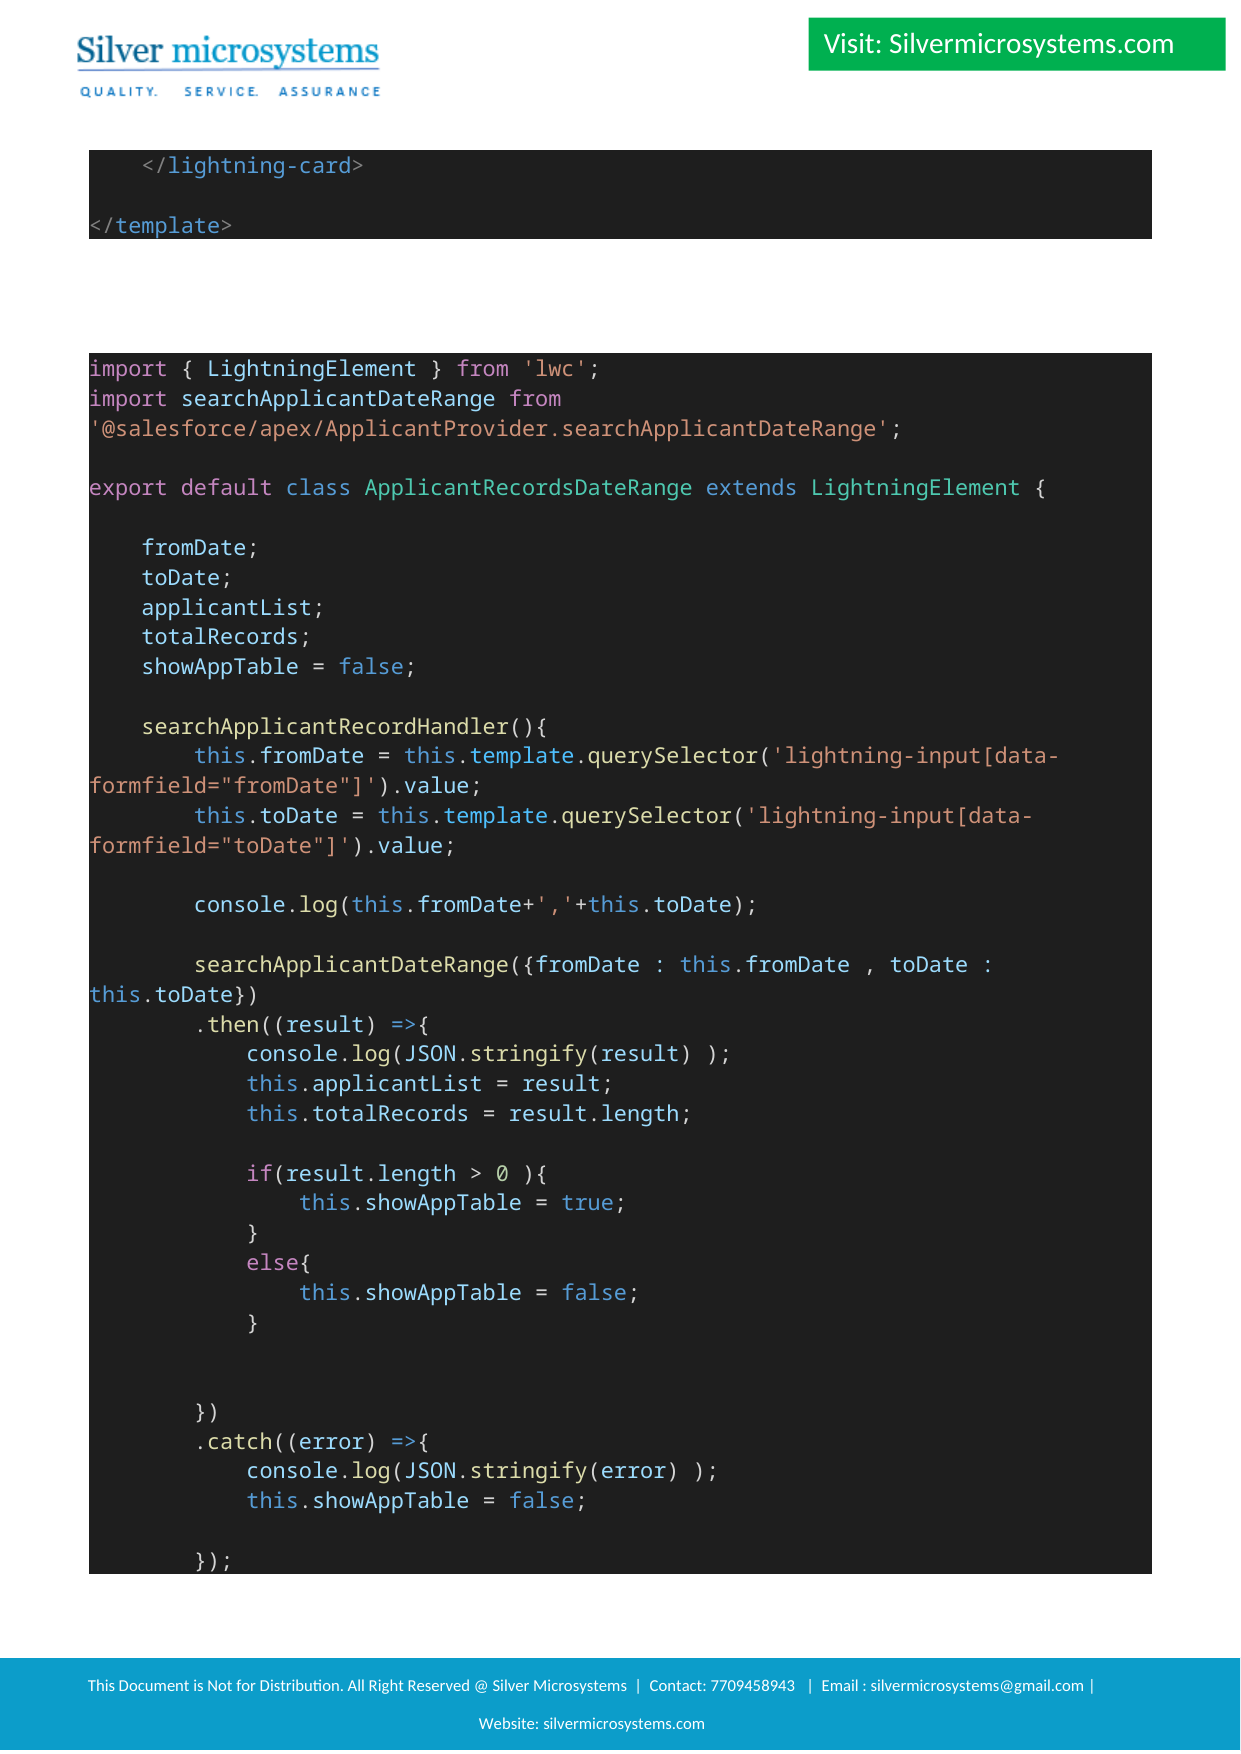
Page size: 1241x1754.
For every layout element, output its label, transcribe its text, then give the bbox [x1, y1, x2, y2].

text applicantList; [89, 591, 1152, 621]
text this.toDate = this.template.querySelector('lightning-input[data-formfield="toDate"]').value; [89, 800, 1152, 859]
text this.applicantList = result; [89, 1068, 1152, 1098]
text } [89, 1306, 1152, 1336]
text showAppTable = false; [89, 651, 1152, 681]
text console.log(JSON.stringify(error) ); [89, 1455, 1152, 1485]
text totalRecords; [89, 621, 1152, 651]
text this.showAppTable = false; [89, 1277, 1152, 1306]
text }); [89, 1545, 1152, 1574]
text .catch((error) =>{ [89, 1426, 1152, 1455]
picture [69, 31, 386, 100]
text toDate; [89, 562, 1152, 591]
text searchApplicantRecordHandler(){ [89, 711, 1152, 740]
text import searchApplicantDateRange from '@salesforce/apex/ApplicantProvider.searchApplicantDateRange'; [89, 383, 1152, 442]
text } [89, 1217, 1152, 1247]
text this.fromDate = this.template.querySelector('lightning-input[data-formfield="fromDate"]').value; [89, 740, 1152, 800]
text </lightning-card> [89, 150, 1152, 180]
text this.showAppTable = false; [89, 1485, 1152, 1515]
text console.log(this.fromDate+','+this.toDate); [89, 889, 1152, 919]
text this.totalRecords = result.length; [89, 1098, 1152, 1128]
text this.showAppTable = true; [89, 1187, 1152, 1217]
text }) [89, 1396, 1152, 1426]
text </template> [89, 209, 1152, 239]
text .then((result) =>{ [89, 1008, 1152, 1038]
text console.log(JSON.stringify(result) ); [89, 1038, 1152, 1068]
text import { LightningElement } from 'lwc'; [89, 353, 1152, 383]
text if(result.length > 0 ){ [89, 1157, 1152, 1187]
text searchApplicantDateRange({fromDate : this.fromDate , toDate : this.toDate}) [89, 949, 1152, 1008]
text fromDate; [89, 532, 1152, 562]
text export default class ApplicantRecordsDateRange extends LightningElement { [89, 472, 1152, 502]
text else{ [89, 1247, 1152, 1277]
